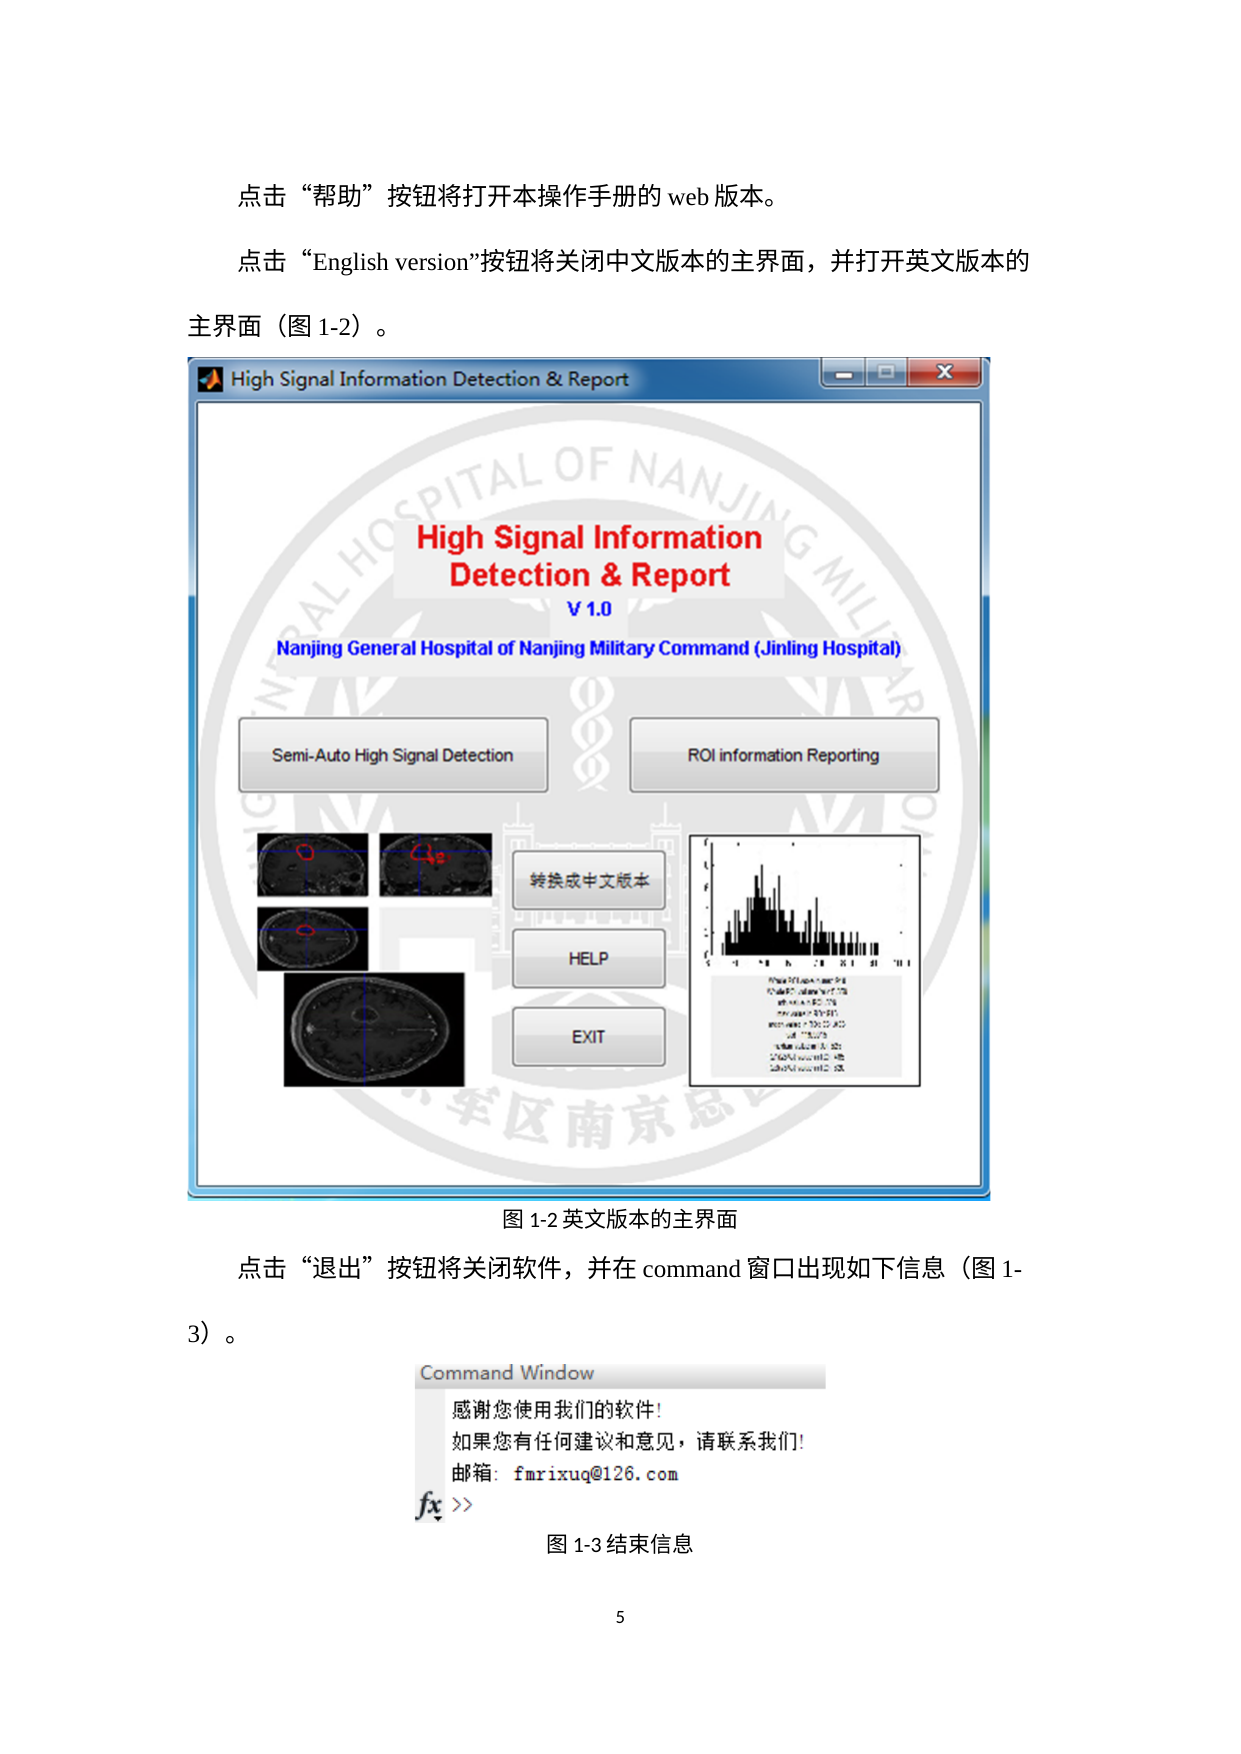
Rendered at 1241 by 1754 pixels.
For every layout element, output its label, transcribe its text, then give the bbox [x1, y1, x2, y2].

text 点击“退出”按钮将关闭软件，并在command窗口出现如下信息（图1-3）。 [187, 1234, 1053, 1364]
text 图1-3 结束信息 [187, 1527, 1053, 1559]
text 图1-2 英文版本的主界面 [187, 1202, 1053, 1234]
text 点击“帮助”按钮将打开本操作手册的web版本。 [187, 162, 1053, 227]
text 点击“English version”按钮将关闭中文版本的主界面，并打开英文版本的主界面（图1-2）。 [187, 227, 1053, 357]
picture [187, 357, 991, 1201]
picture [414, 1364, 826, 1523]
